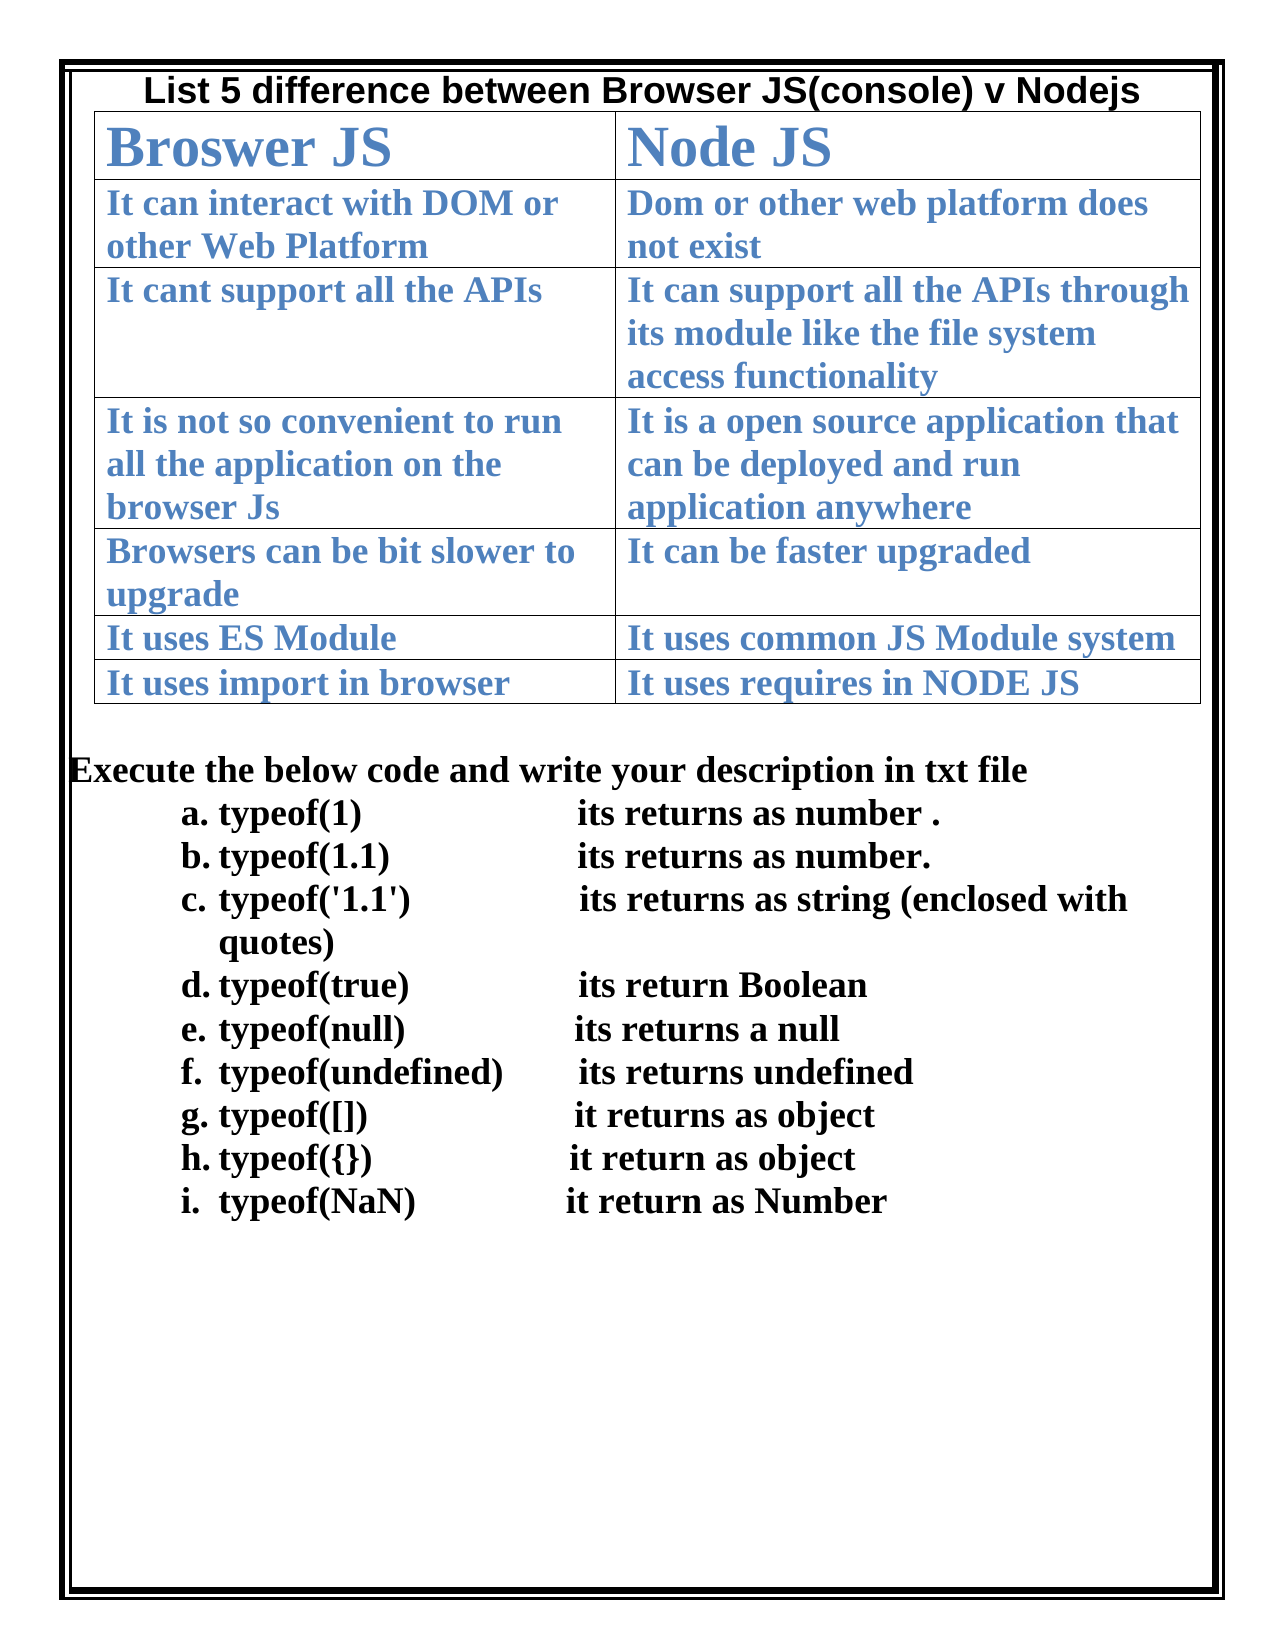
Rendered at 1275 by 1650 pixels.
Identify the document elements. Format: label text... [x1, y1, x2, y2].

table_cell It uses common JS Module system [616, 616, 1200, 659]
table_cell It uses import in browser [95, 660, 615, 703]
list typeof(1.1) its returns as number. [181, 833, 1192, 877]
table_cell It can be faster upgraded [616, 529, 1200, 615]
list typeof(1) its returns as number . [181, 790, 1192, 833]
table_cell It is not so convenient to run all the application on the browser Js [95, 398, 615, 527]
text Execute the below code and write your description in txt file [72, 747, 1192, 790]
table_cell It can support all the APIs through its module like the file system access functionality [616, 268, 1200, 397]
table_header Node JS [616, 112, 1200, 179]
list typeof(NaN) it return as Number [181, 1178, 1192, 1222]
table_cell It cant support all the APIs [95, 268, 615, 397]
list typeof(null) its returns a null [181, 1006, 1192, 1049]
text List 5 difference between Browser JS(console) v Nodejs [143, 72, 1192, 111]
table_header Broswer JS [95, 112, 615, 179]
list typeof('1.1') its returns as string (enclosed with quotes) [181, 877, 1192, 963]
table_cell It uses ES Module [95, 616, 615, 659]
list typeof({}) it return as object [181, 1135, 1192, 1178]
list typeof(true) its return Boolean [181, 963, 1192, 1006]
table_cell It is a open source application that can be deployed and run application anywhere [616, 398, 1200, 527]
table_cell It uses requires in NODE JS [616, 660, 1200, 703]
table_cell Browsers can be bit slower to upgrade [95, 529, 615, 615]
list typeof([]) it returns as object [181, 1092, 1192, 1135]
table_cell It can interact with DOM or other Web Platform [95, 180, 615, 267]
table_cell Dom or other web platform does not exist [616, 180, 1200, 267]
list typeof(undefined) its returns undefined [181, 1049, 1192, 1092]
